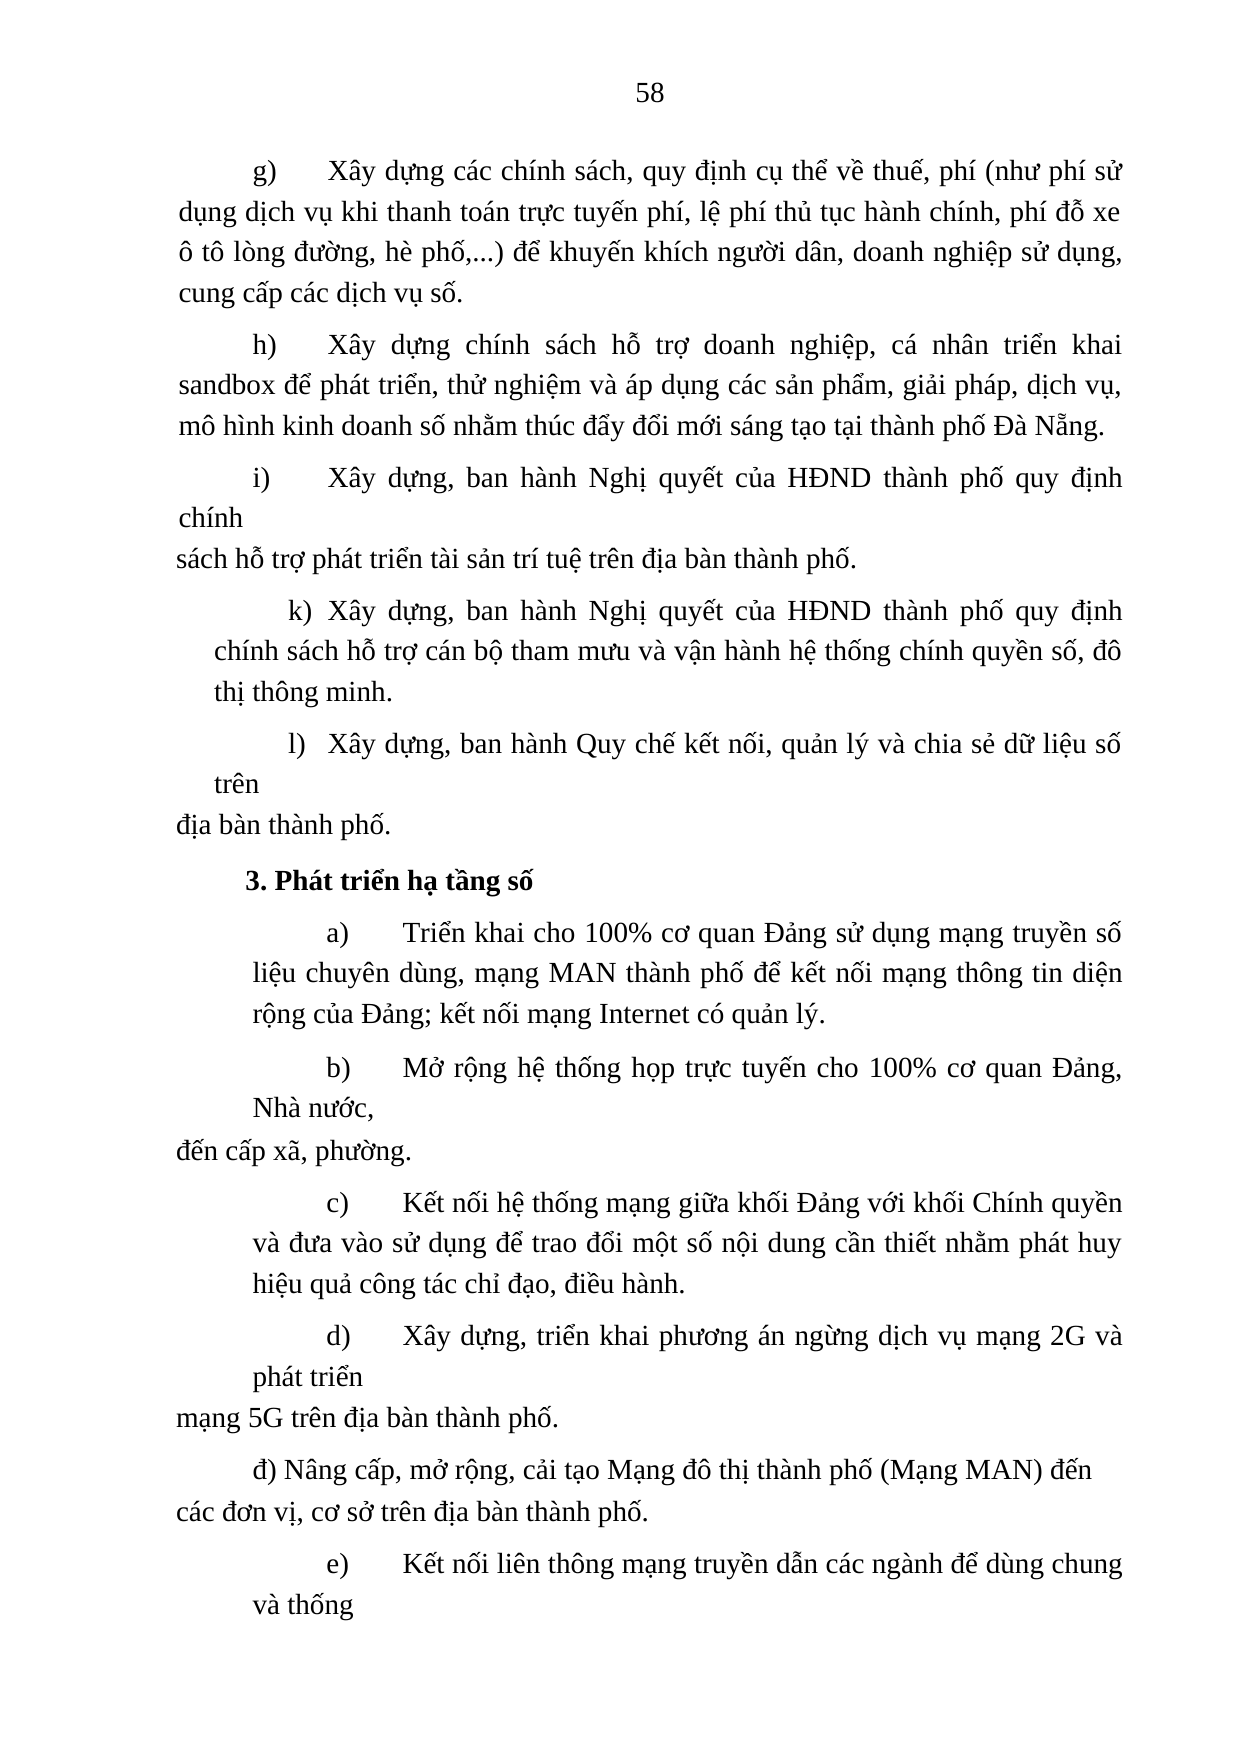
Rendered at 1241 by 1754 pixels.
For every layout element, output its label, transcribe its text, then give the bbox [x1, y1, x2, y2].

list Kết nối hệ thống mạng giữa khối Đảng với khối Chính quyền và đưa vào sử dụng để trao đổi một số nội dung cần thiết nhằm phát huy hiệu quả công tác chỉ đạo, điều hành. [252, 1185, 1123, 1300]
text mạng 5G trên địa bàn thành phố. [176, 1400, 1123, 1434]
list Xây dựng, ban hành Nghị quyết của HĐND thành phố quy định chính sách hỗ trợ cán bộ tham mưu và vận hành hệ thống chính quyền số, đô thị thông minh. [214, 593, 1123, 707]
list Xây dựng chính sách hỗ trợ doanh nghiệp, cá nhân triển khai sandbox để phát triển, thử nghiệm và áp dụng các sản phẩm, giải pháp, dịch vụ, mô hình kinh doanh số nhằm thúc đẩy đổi mới sáng tạo tại thành phố Đà Nẵng. [178, 327, 1123, 441]
text đến cấp xã, phường. [176, 1133, 1123, 1167]
text sách hỗ trợ phát triển tài sản trí tuệ trên địa bàn thành phố. [176, 541, 1123, 574]
text đ) Nâng cấp, mở rộng, cải tạo Mạng đô thị thành phố (Mạng MAN) đến [252, 1452, 1123, 1486]
list Xây dựng, ban hành Quy chế kết nối, quản lý và chia sẻ dữ liệu số trên [214, 726, 1123, 800]
text các đơn vị, cơ sở trên địa bàn thành phố. [176, 1494, 1123, 1528]
list Xây dựng, triển khai phương án ngừng dịch vụ mạng 2G và phát triển [252, 1318, 1123, 1392]
list Xây dựng, ban hành Nghị quyết của HĐND thành phố quy định chính [178, 460, 1123, 534]
list Xây dựng các chính sách, quy định cụ thể về thuế, phí (như phí sử dụng dịch vụ khi thanh toán trực tuyến phí, lệ phí thủ tục hành chính, phí đỗ xe ô tô lòng đường, hè phố,...) để khuyến khích người dân, doanh nghiệp sử dụng, cung cấp các dịch vụ số. [178, 153, 1123, 308]
text địa bàn thành phố. [176, 807, 1123, 840]
subtitle 3. Phát triển hạ tầng số [177, 863, 1130, 897]
list Mở rộng hệ thống họp trực tuyến cho 100% cơ quan Đảng, Nhà nước, [252, 1050, 1123, 1124]
list Kết nối liên thông mạng truyền dẫn các ngành để dùng chung và thống [252, 1546, 1123, 1620]
list Triển khai cho 100% cơ quan Đảng sử dụng mạng truyền số liệu chuyên dùng, mạng MAN thành phố để kết nối mạng thông tin diện rộng của Đảng; kết nối mạng Internet có quản lý. [252, 915, 1123, 1029]
